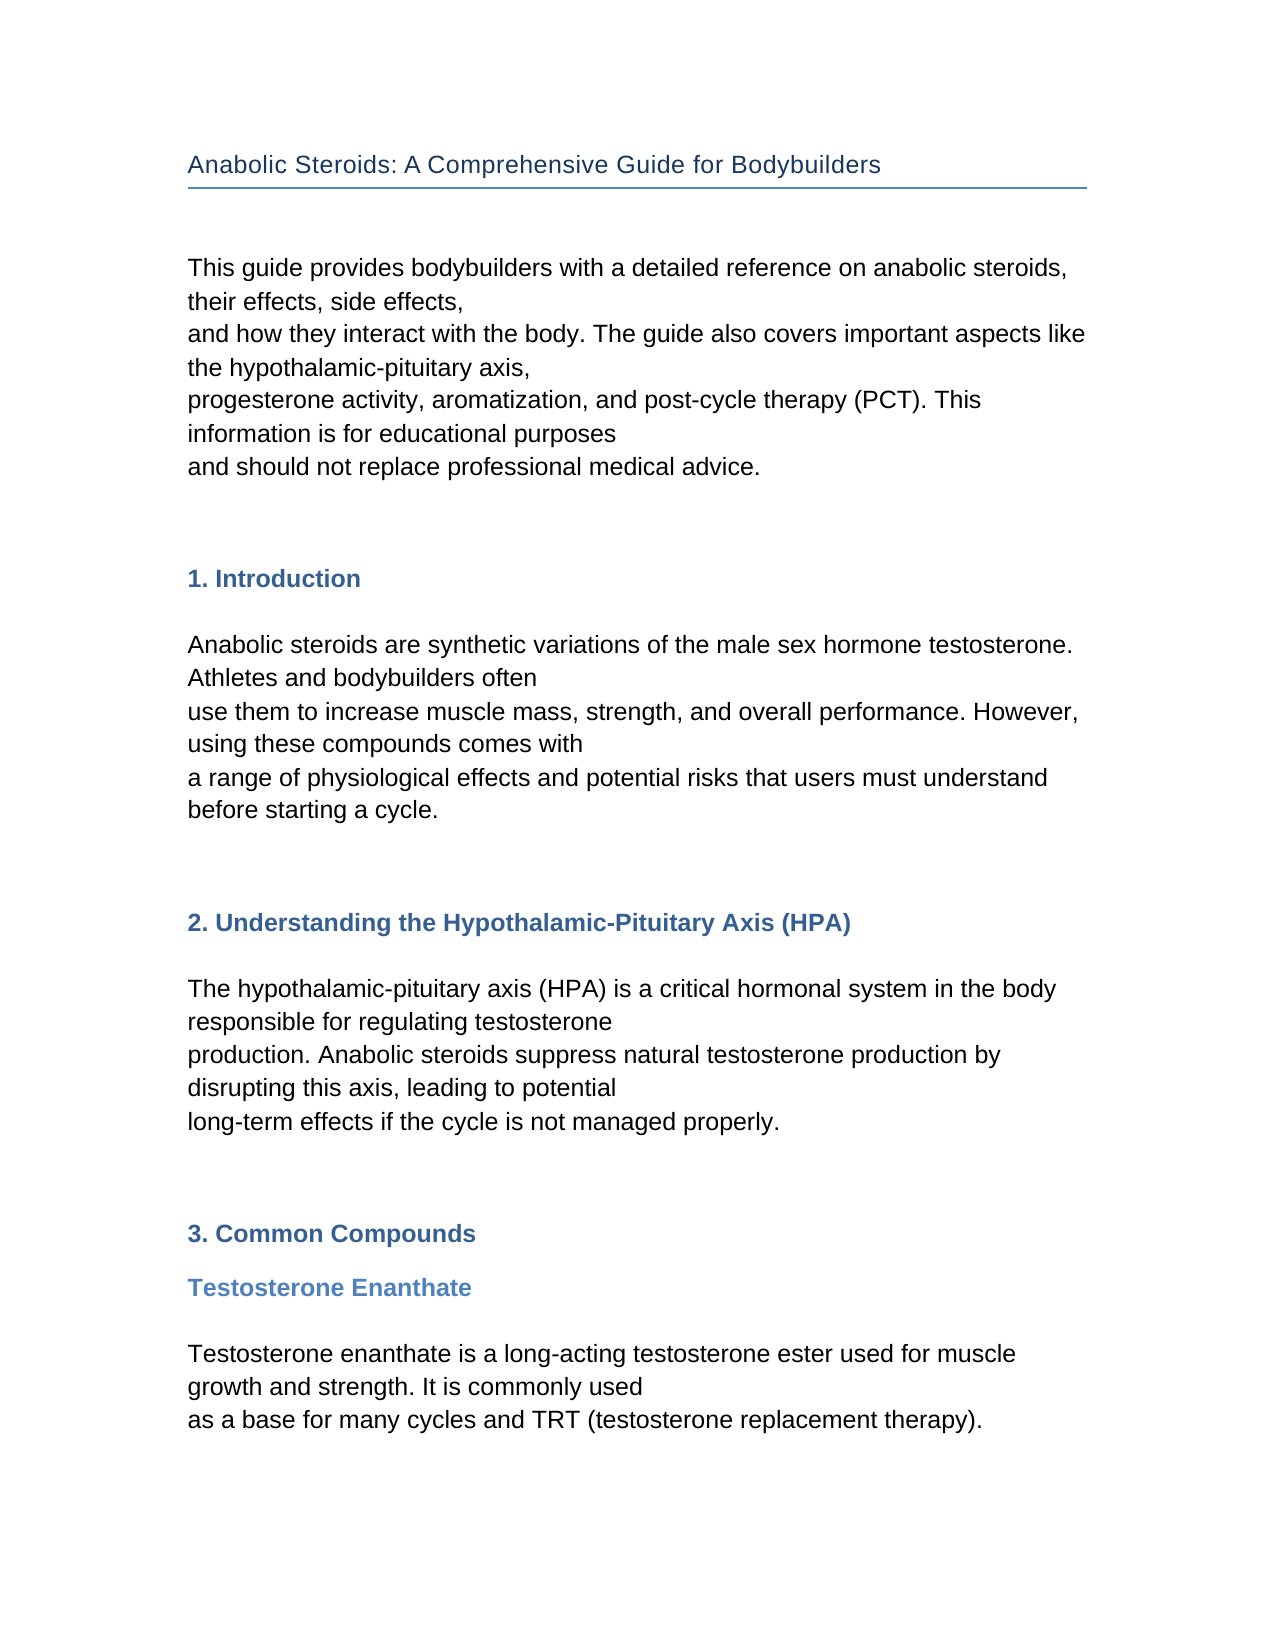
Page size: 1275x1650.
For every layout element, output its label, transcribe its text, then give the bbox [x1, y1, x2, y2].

text This guide provides bodybuilders with a detailed reference on anabolic steroids, their effects, side effects, and how they interact with the body. The guide also covers important aspects like the hypothalamic-pituitary axis, progesterone activity, aromatization, and post-cycle therapy (PCT). This information is for educational purposes and should not replace professional medical advice. [187, 220, 1087, 511]
text Anabolic steroids are synthetic variations of the male sex hormone testosterone. Athletes and bodybuilders often use them to increase muscle mass, strength, and overall performance. However, using these compounds comes with a range of physiological effects and potential risks that users must understand before starting a cycle. [187, 597, 1087, 854]
subtitle 2. Understanding the Hypothalamic-Pituitary Axis (HPA) [187, 908, 1087, 937]
text The hypothalamic-pituitary axis (HPA) is a critical hormonal system in the body responsible for regulating testosterone production. Anabolic steroids suppress natural testosterone production by disrupting this axis, leading to potential long-term effects if the cycle is not managed properly. [187, 941, 1087, 1165]
subtitle 3. Common Compounds [187, 1219, 1087, 1248]
title Anabolic Steroids: A Comprehensive Guide for Bodybuilders [187, 150, 1087, 189]
subtitle 1. Introduction [187, 564, 1087, 593]
text Testosterone enanthate is a long-acting testosterone ester used for muscle growth and strength. It is commonly used as a base for many cycles and TRT (testosterone replacement therapy). [187, 1306, 1087, 1434]
subtitle Testosterone Enanthate [187, 1273, 1087, 1302]
